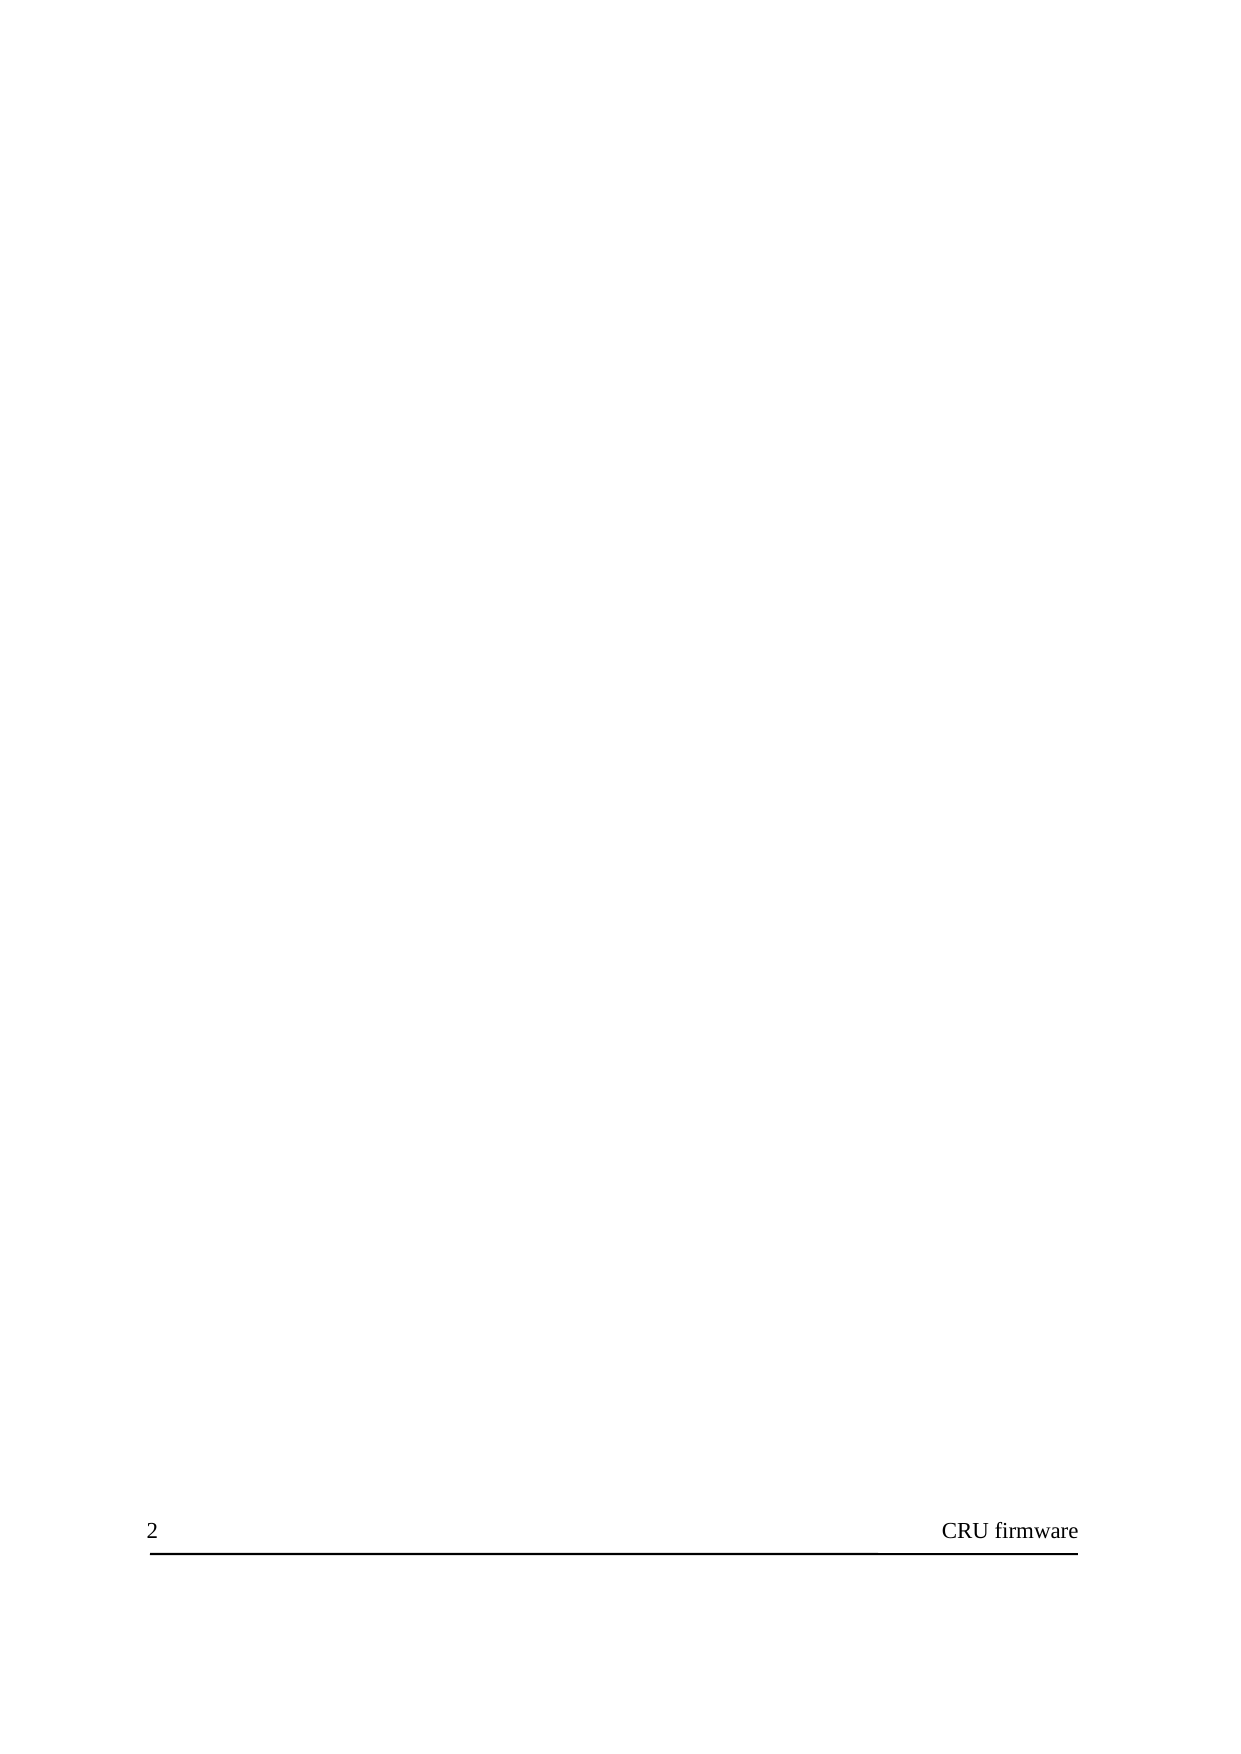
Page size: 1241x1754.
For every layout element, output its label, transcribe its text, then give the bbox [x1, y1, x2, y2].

table_header CRU firmware [621, 1518, 1089, 1544]
table_header 2 [136, 1518, 619, 1544]
